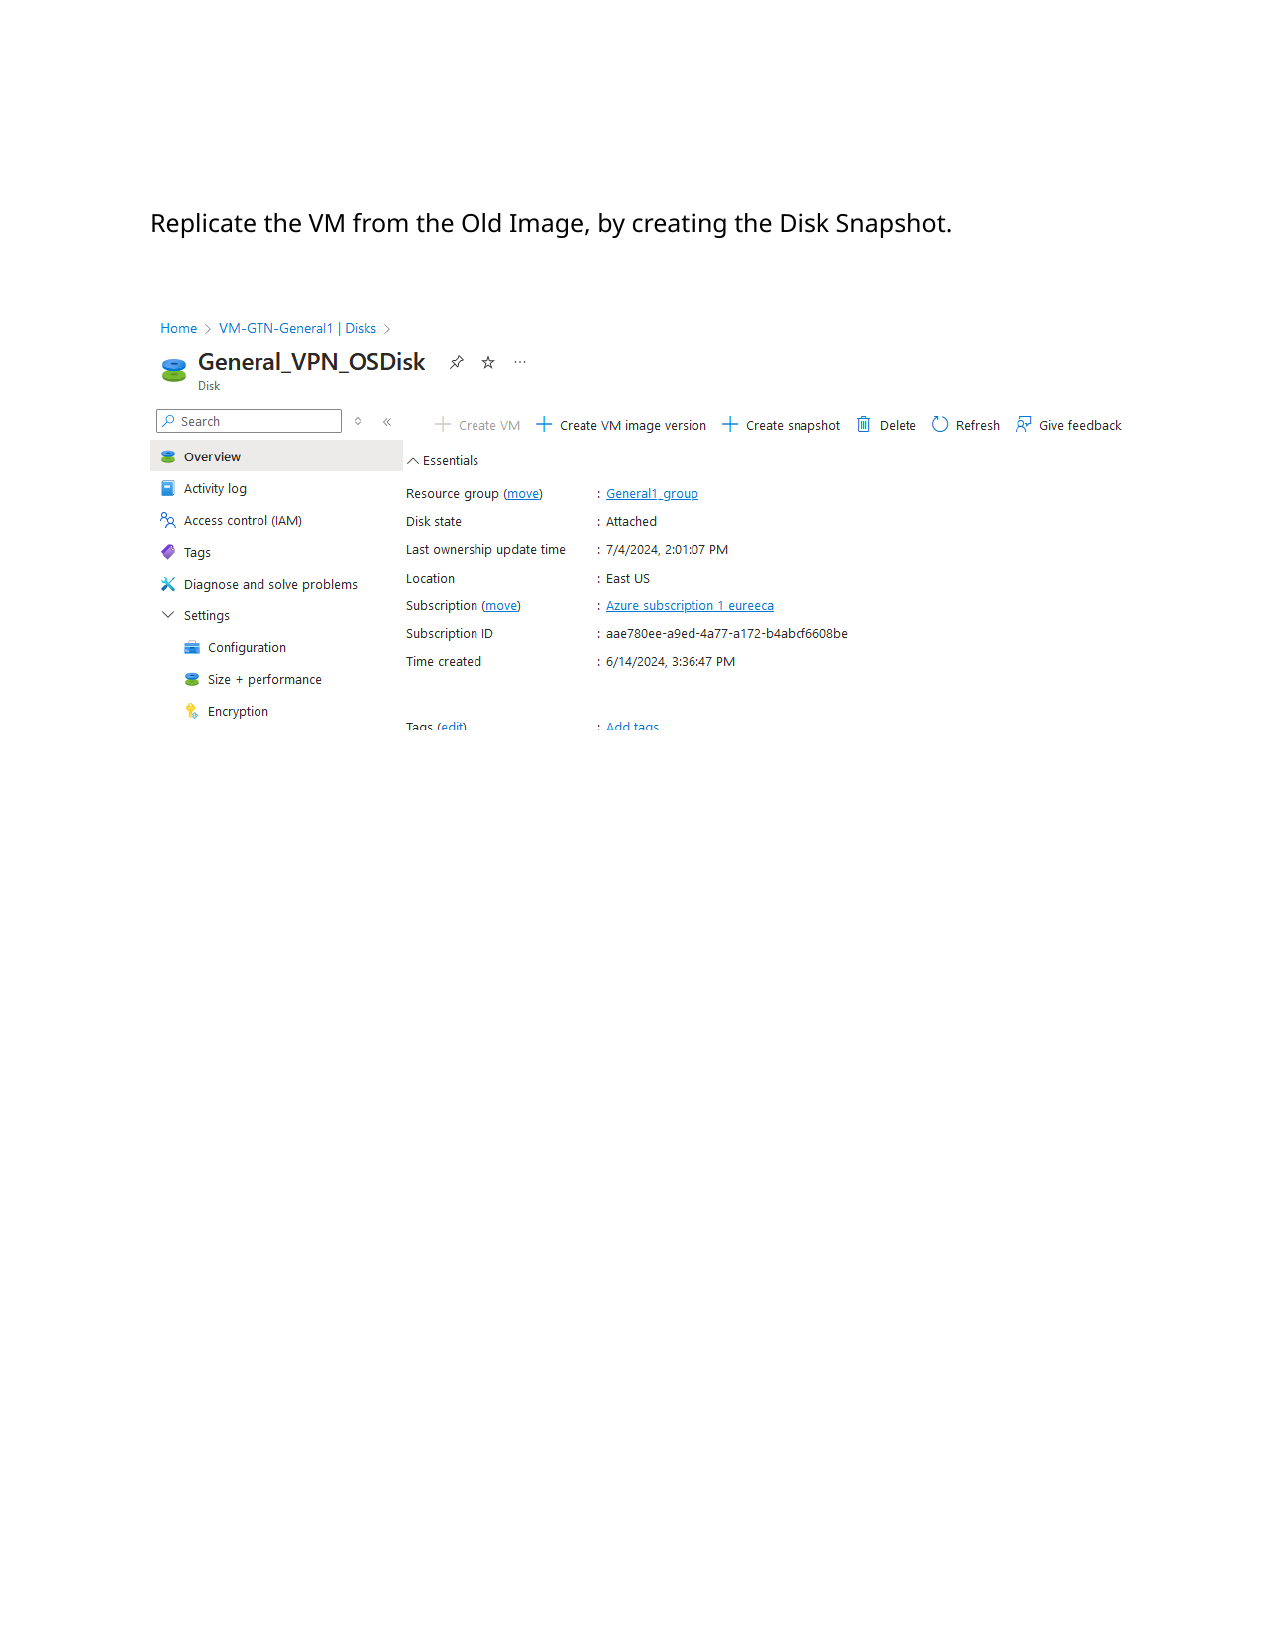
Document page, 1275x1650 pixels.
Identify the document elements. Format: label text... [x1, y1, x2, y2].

text Replicate the VM from the Old Image, by creating the Disk Snapshot. [150, 206, 1125, 240]
picture [150, 317, 1125, 730]
